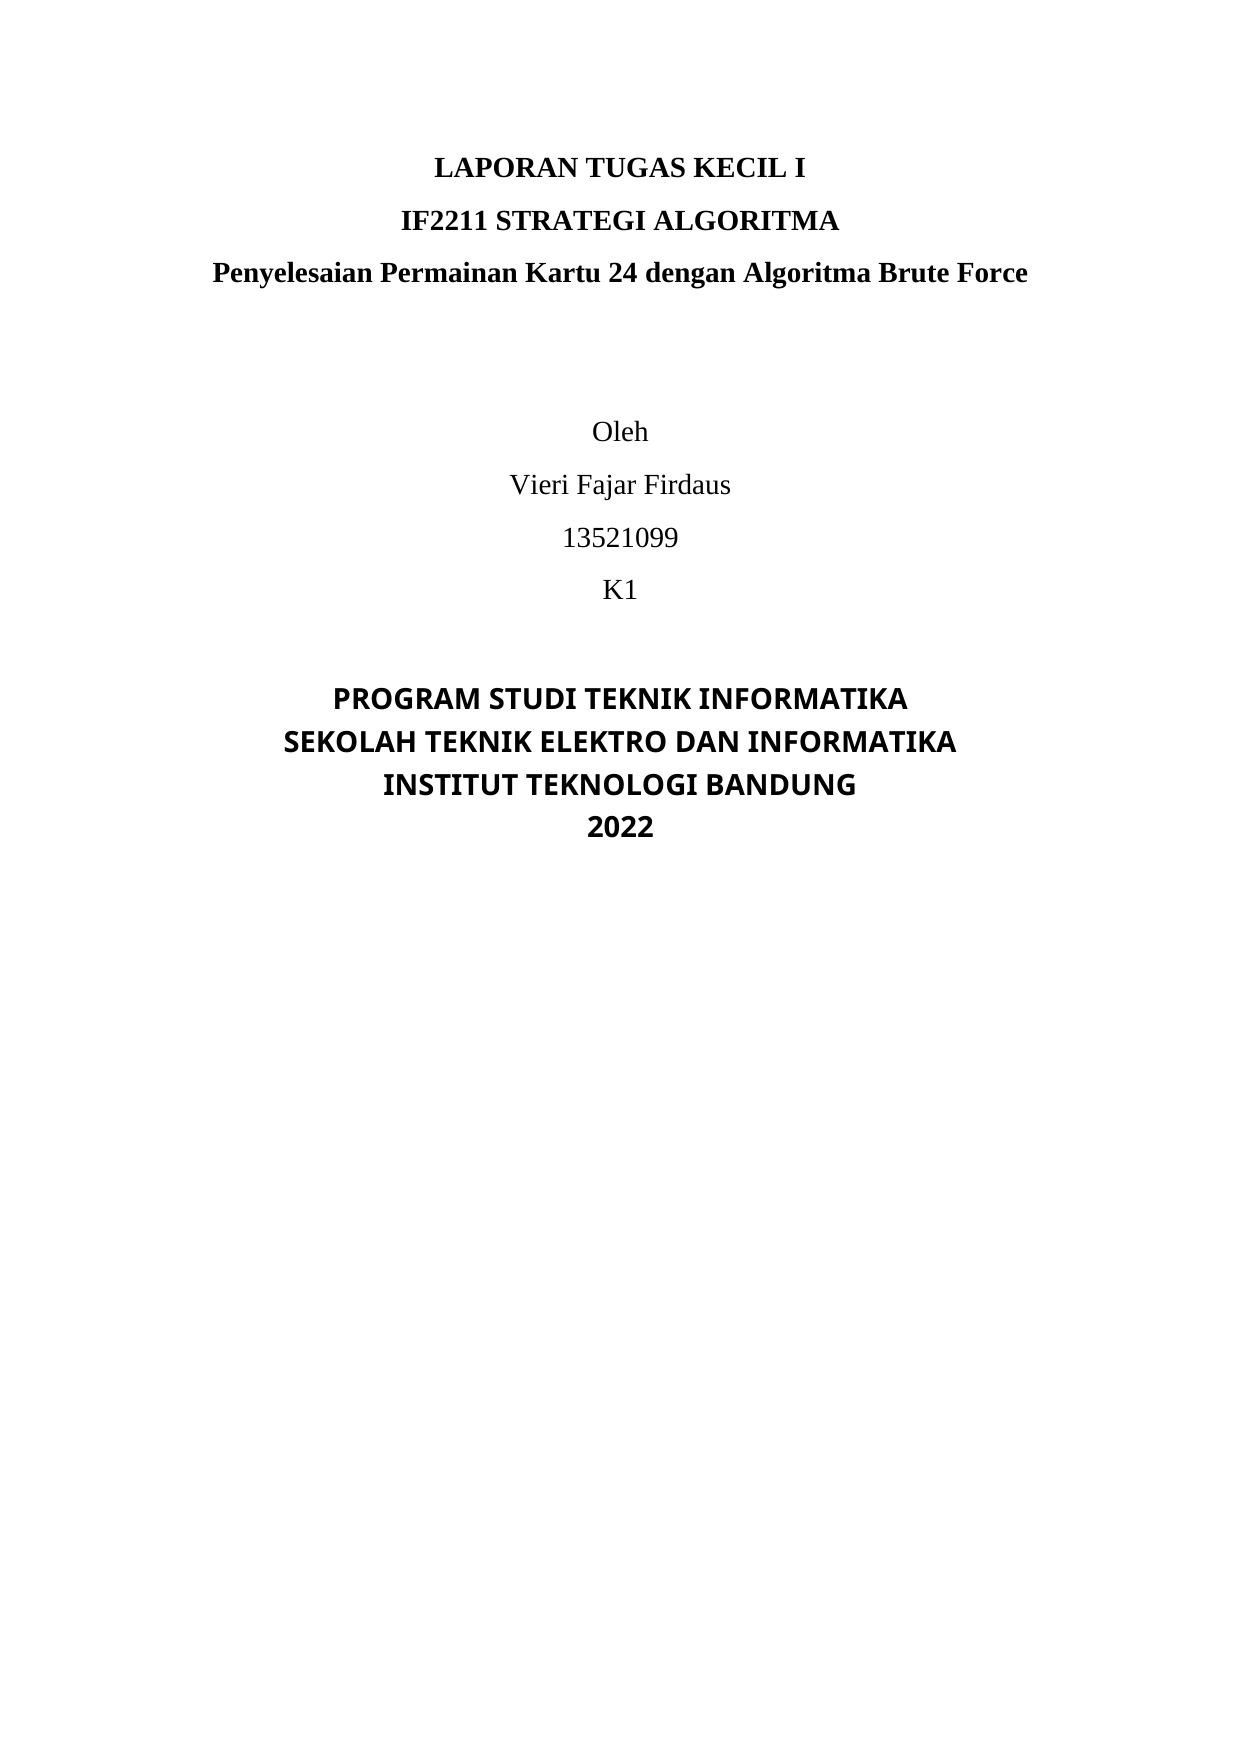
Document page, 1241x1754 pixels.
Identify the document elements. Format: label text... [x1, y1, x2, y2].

text LAPORAN TUGAS KECIL I [150, 150, 1090, 183]
text IF2211 STRATEGI ALGORITMA [150, 203, 1090, 236]
text PROGRAM STUDI TEKNIK INFORMATIKA SEKOLAH TEKNIK ELEKTRO DAN INFORMATIKA INSTITUT TEKNOLOGI BANDUNG 2022 [150, 678, 1090, 846]
text Oleh [150, 414, 1090, 448]
text 13521099 [150, 520, 1090, 553]
text K1 [150, 572, 1090, 606]
text Vieri Fajar Firdaus [150, 467, 1090, 500]
text Penyelesaian Permainan Kartu 24 dengan Algoritma Brute Force [150, 256, 1090, 289]
